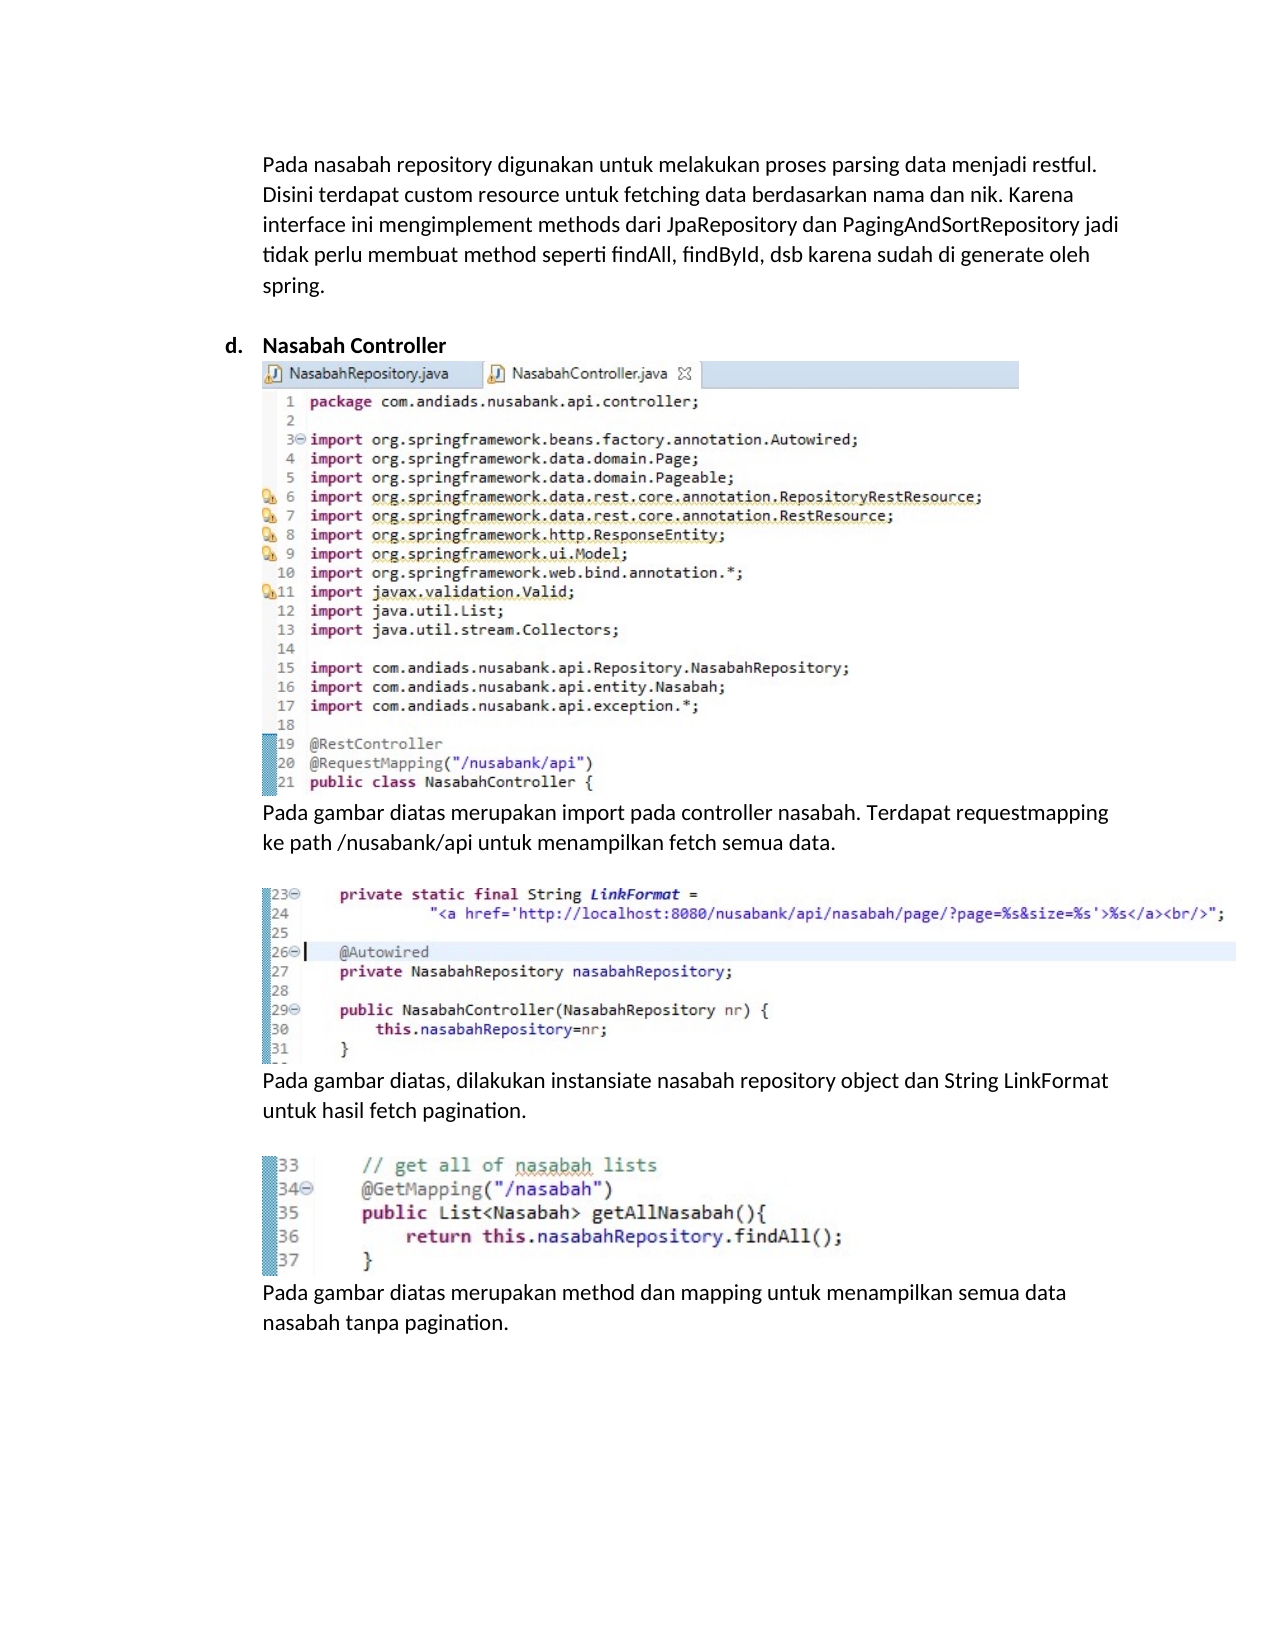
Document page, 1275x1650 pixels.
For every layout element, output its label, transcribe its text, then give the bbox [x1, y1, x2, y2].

list Pada gambar diatas merupakan method dan mapping untuk menampilkan semua data nasabah tanpa pagination. [262, 1278, 1125, 1336]
list Pada gambar diatas merupakan import pada controller nasabah. Terdapat requestmapping ke path /nusabank/api untuk menampilkan fetch semua data. [262, 798, 1125, 856]
list Nasabah Controller [225, 331, 1125, 359]
picture [262, 1156, 927, 1276]
picture [262, 361, 1019, 796]
picture [262, 888, 1236, 1064]
list Pada nasabah repository digunakan untuk melakukan proses parsing data menjadi restful. Disini terdapat custom resource untuk fetching data berdasarkan nama dan nik. Karena interface ini mengimplement methods dari JpaRepository dan PagingAndSortRepository jadi tidak perlu membuat method seperti findAll, findById, dsb karena sudah di generate oleh spring. [262, 150, 1125, 299]
list Pada gambar diatas, dilakukan instansiate nasabah repository object dan String LinkFormat untuk hasil fetch pagination. [262, 1066, 1125, 1124]
